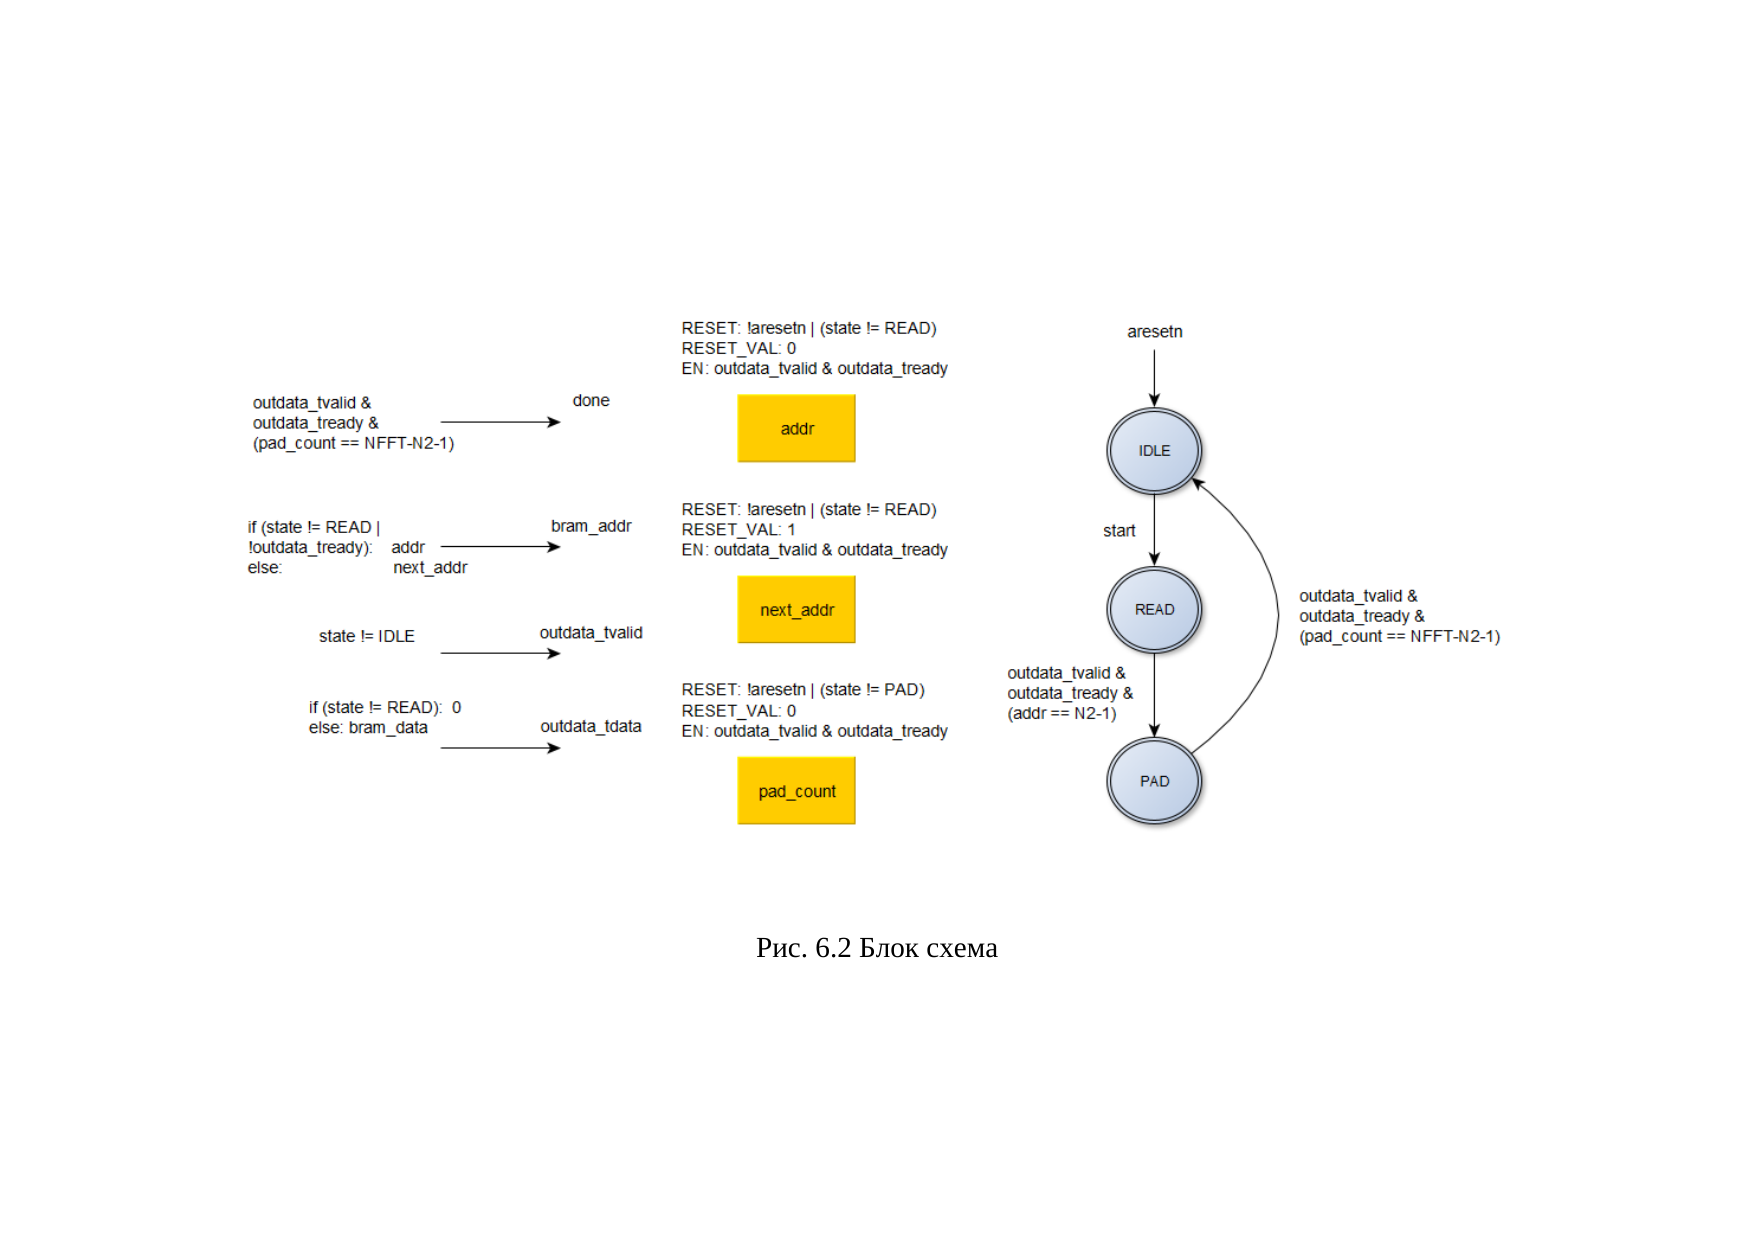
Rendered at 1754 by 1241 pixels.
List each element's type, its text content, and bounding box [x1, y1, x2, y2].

picture [238, 277, 1516, 866]
list Рис. 6.2 Блок схема [118, 930, 1636, 963]
